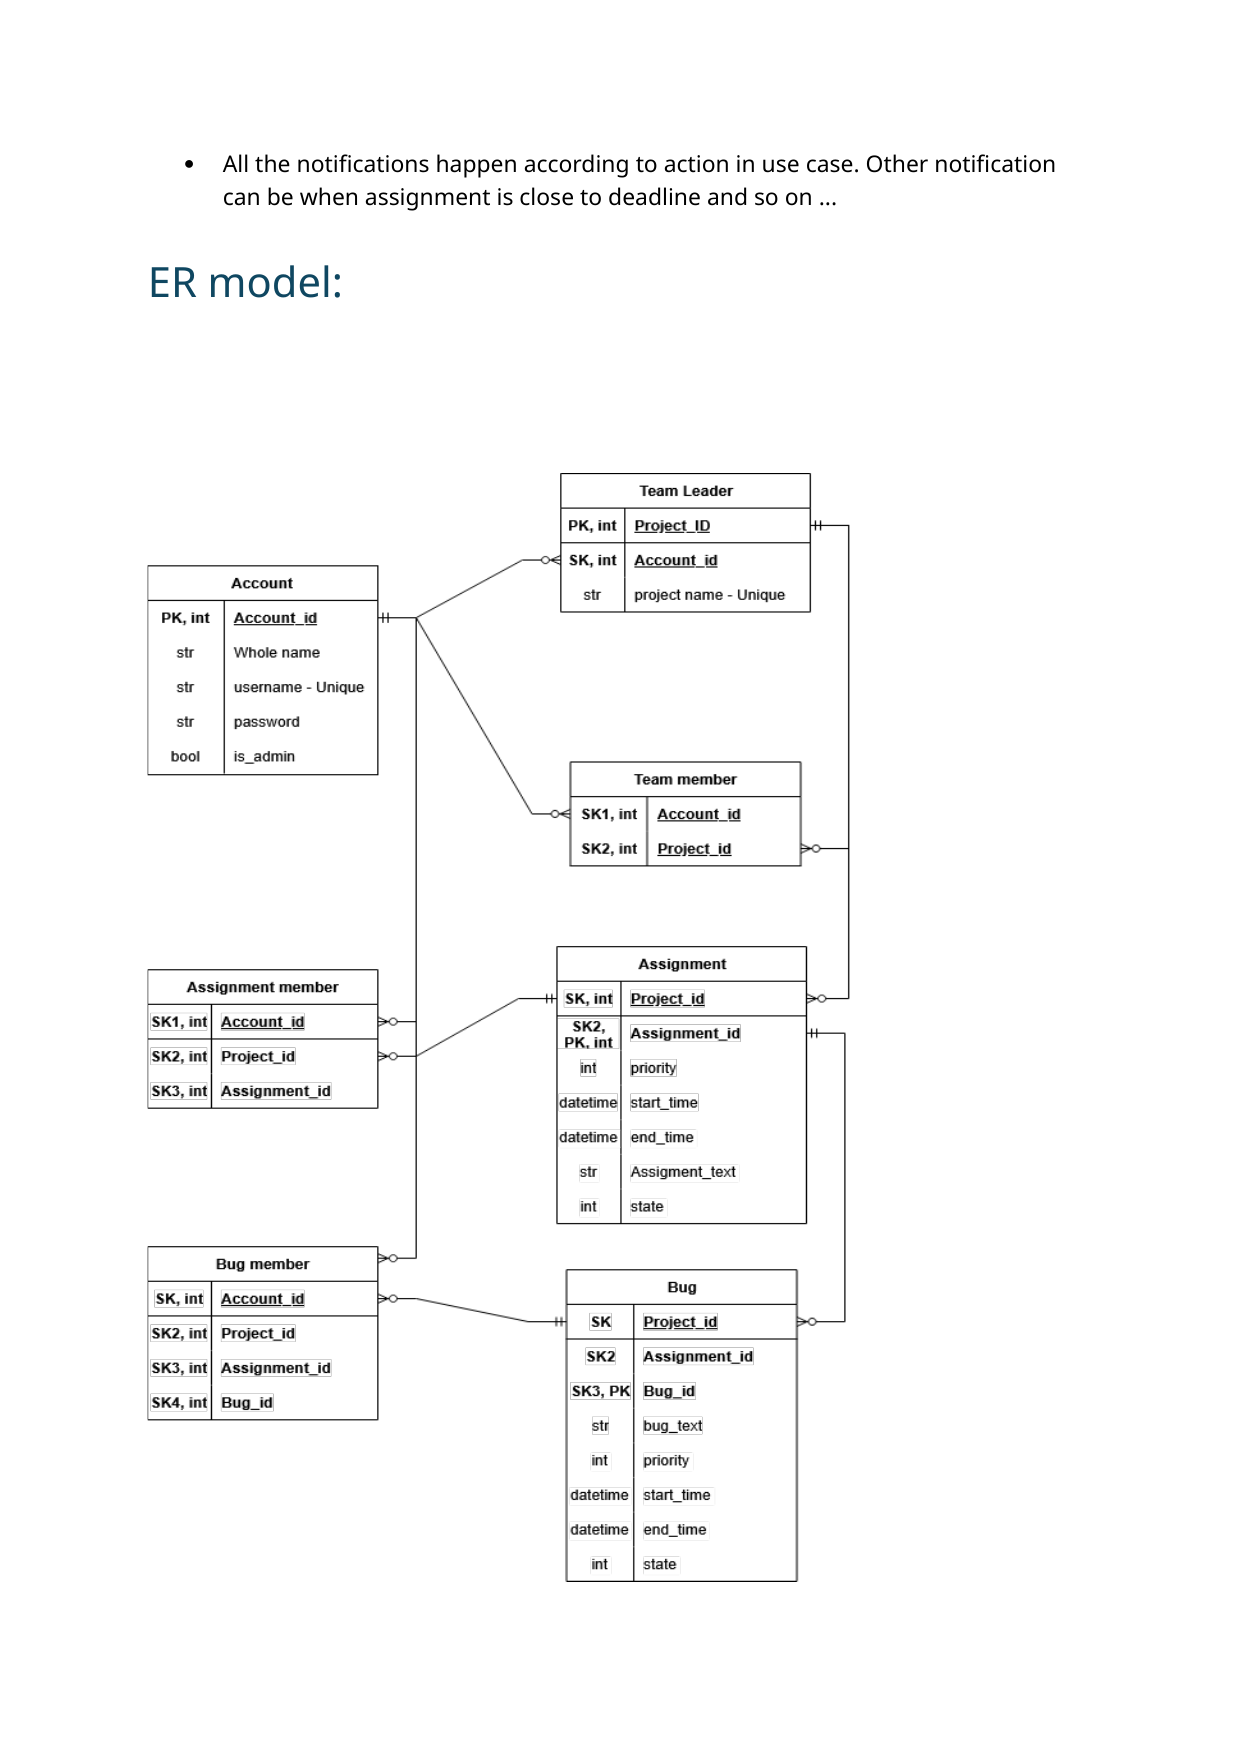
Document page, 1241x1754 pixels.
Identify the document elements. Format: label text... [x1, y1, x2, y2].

list All the notifications happen according to action in use case. Other notification can be when assignment is close to deadline and so on ... [185, 148, 1093, 213]
subtitle ER model: [148, 253, 1093, 309]
picture [147, 473, 861, 1582]
